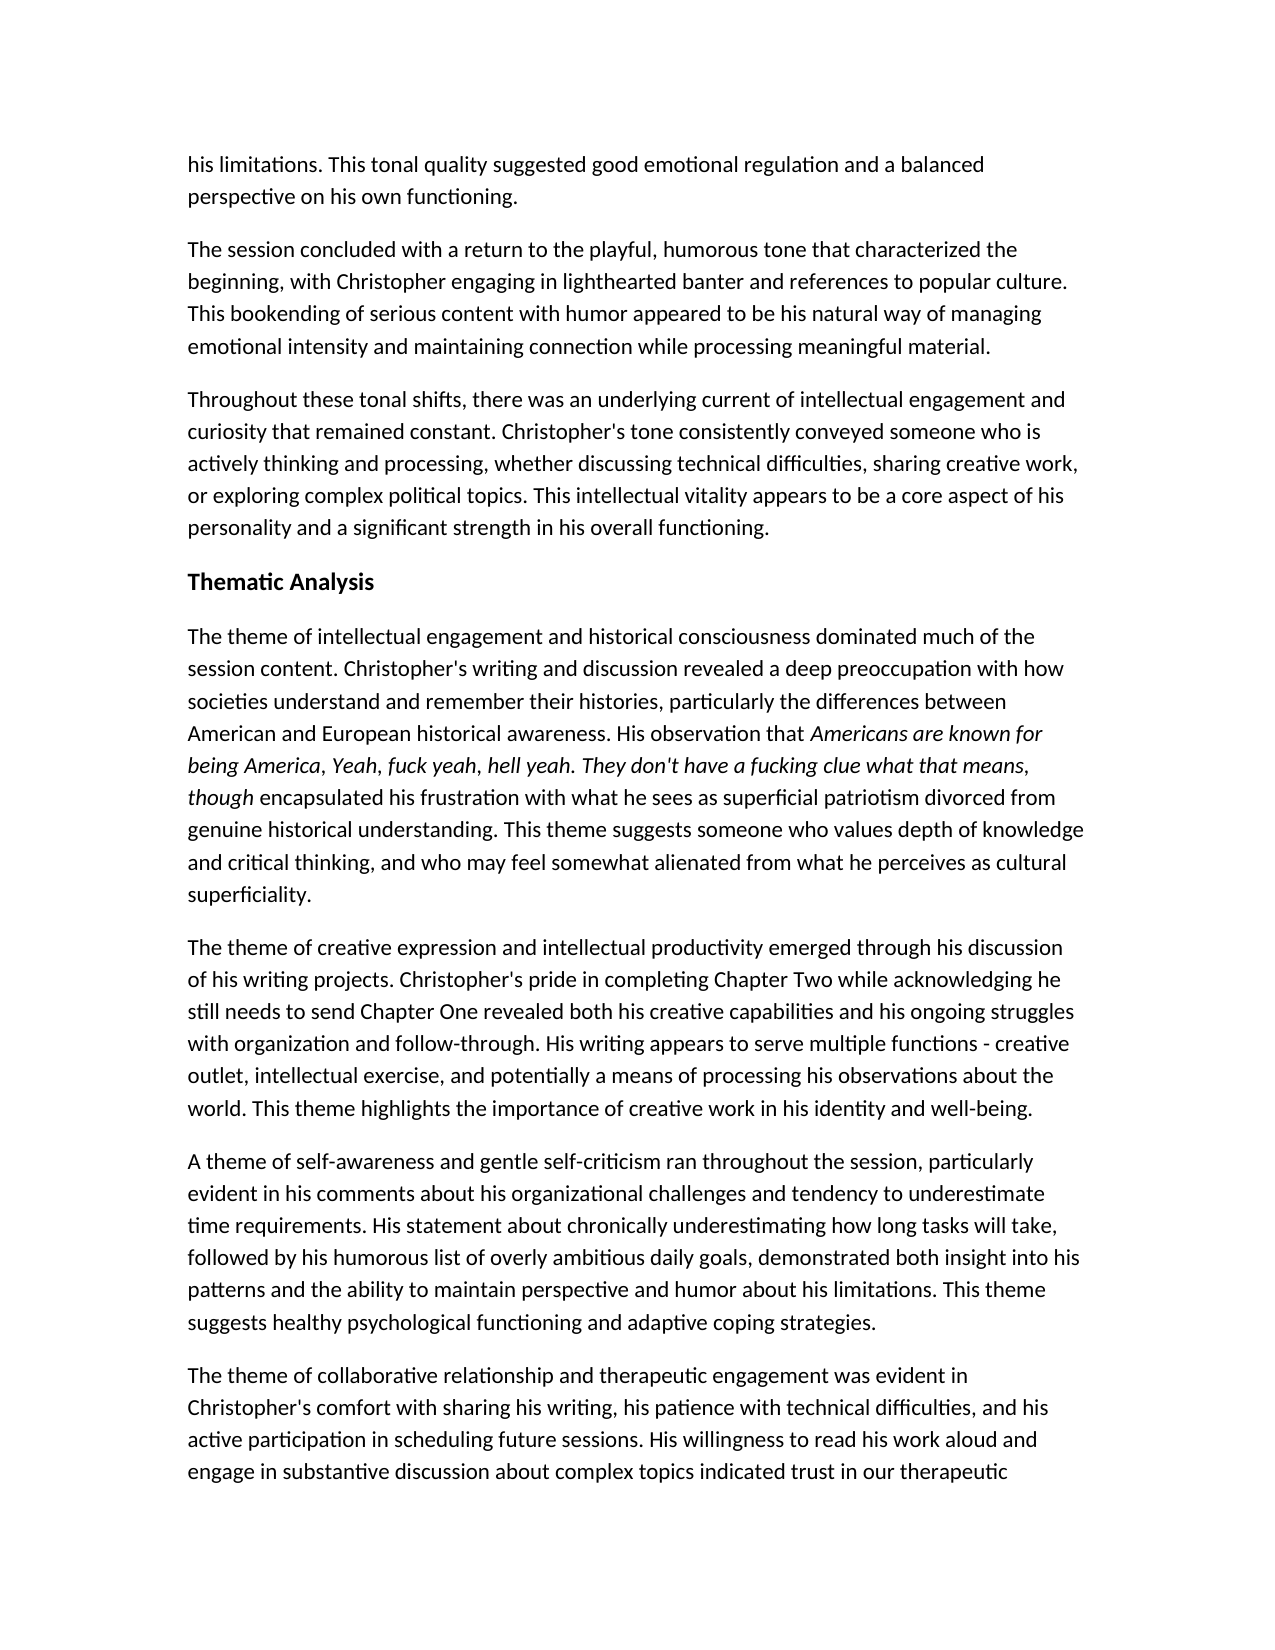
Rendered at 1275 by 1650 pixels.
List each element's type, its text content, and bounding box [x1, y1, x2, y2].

text The theme of creative expression and intellectual productivity emerged through his discussion of his writing projects. Christopher's pride in completing Chapter Two while acknowledging he still needs to send Chapter One revealed both his creative capabilities and his ongoing struggles with organization and follow-through. His writing appears to serve multiple functions - creative outlet, intellectual exercise, and potentially a means of processing his observations about the world. This theme highlights the importance of creative work in his identity and well-being. [187, 933, 1087, 1122]
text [187, 150, 1087, 210]
text Throughout these tonal shifts, there was an underlying current of intellectual engagement and curiosity that remained constant. Christopher's tone consistently conveyed someone who is actively thinking and processing, whether discussing technical difficulties, sharing creative work, or exploring complex political topics. This intellectual vitality appears to be a core aspect of his personality and a significant strength in his overall functioning. [187, 385, 1087, 542]
text A theme of self-awareness and gentle self-criticism ran throughout the session, particularly evident in his comments about his organizational challenges and tendency to underestimate time requirements. His statement about chronically underestimating how long tasks will take, followed by his humorous list of overly ambitious daily goals, demonstrated both insight into his patterns and the ability to maintain perspective and humor about his limitations. This theme suggests healthy psychological functioning and adaptive coping strategies. [187, 1147, 1087, 1336]
text The theme of intellectual engagement and historical consciousness dominated much of the session content. Christopher's writing and discussion revealed a deep preoccupation with how societies understand and remember their histories, particularly the differences between American and European historical awareness. His observation that Americans are known for being America, Yeah, fuck yeah, hell yeah. They don't have a fucking clue what that means, though encapsulated his frustration with what he sees as superficial patriotism divorced from genuine historical understanding. This theme suggests someone who values depth of knowledge and critical thinking, and who may feel somewhat alienated from what he perceives as cultural superficiality. [187, 622, 1087, 908]
text The session concluded with a return to the playful, humorous tone that characterized the beginning, with Christopher engaging in lighthearted banter and references to popular culture. This bookending of serious content with humor appeared to be his natural way of managing emotional intensity and maintaining connection while processing meaningful material. [187, 235, 1087, 360]
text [187, 1361, 1087, 1485]
text Thematic Analysis [187, 567, 1087, 597]
